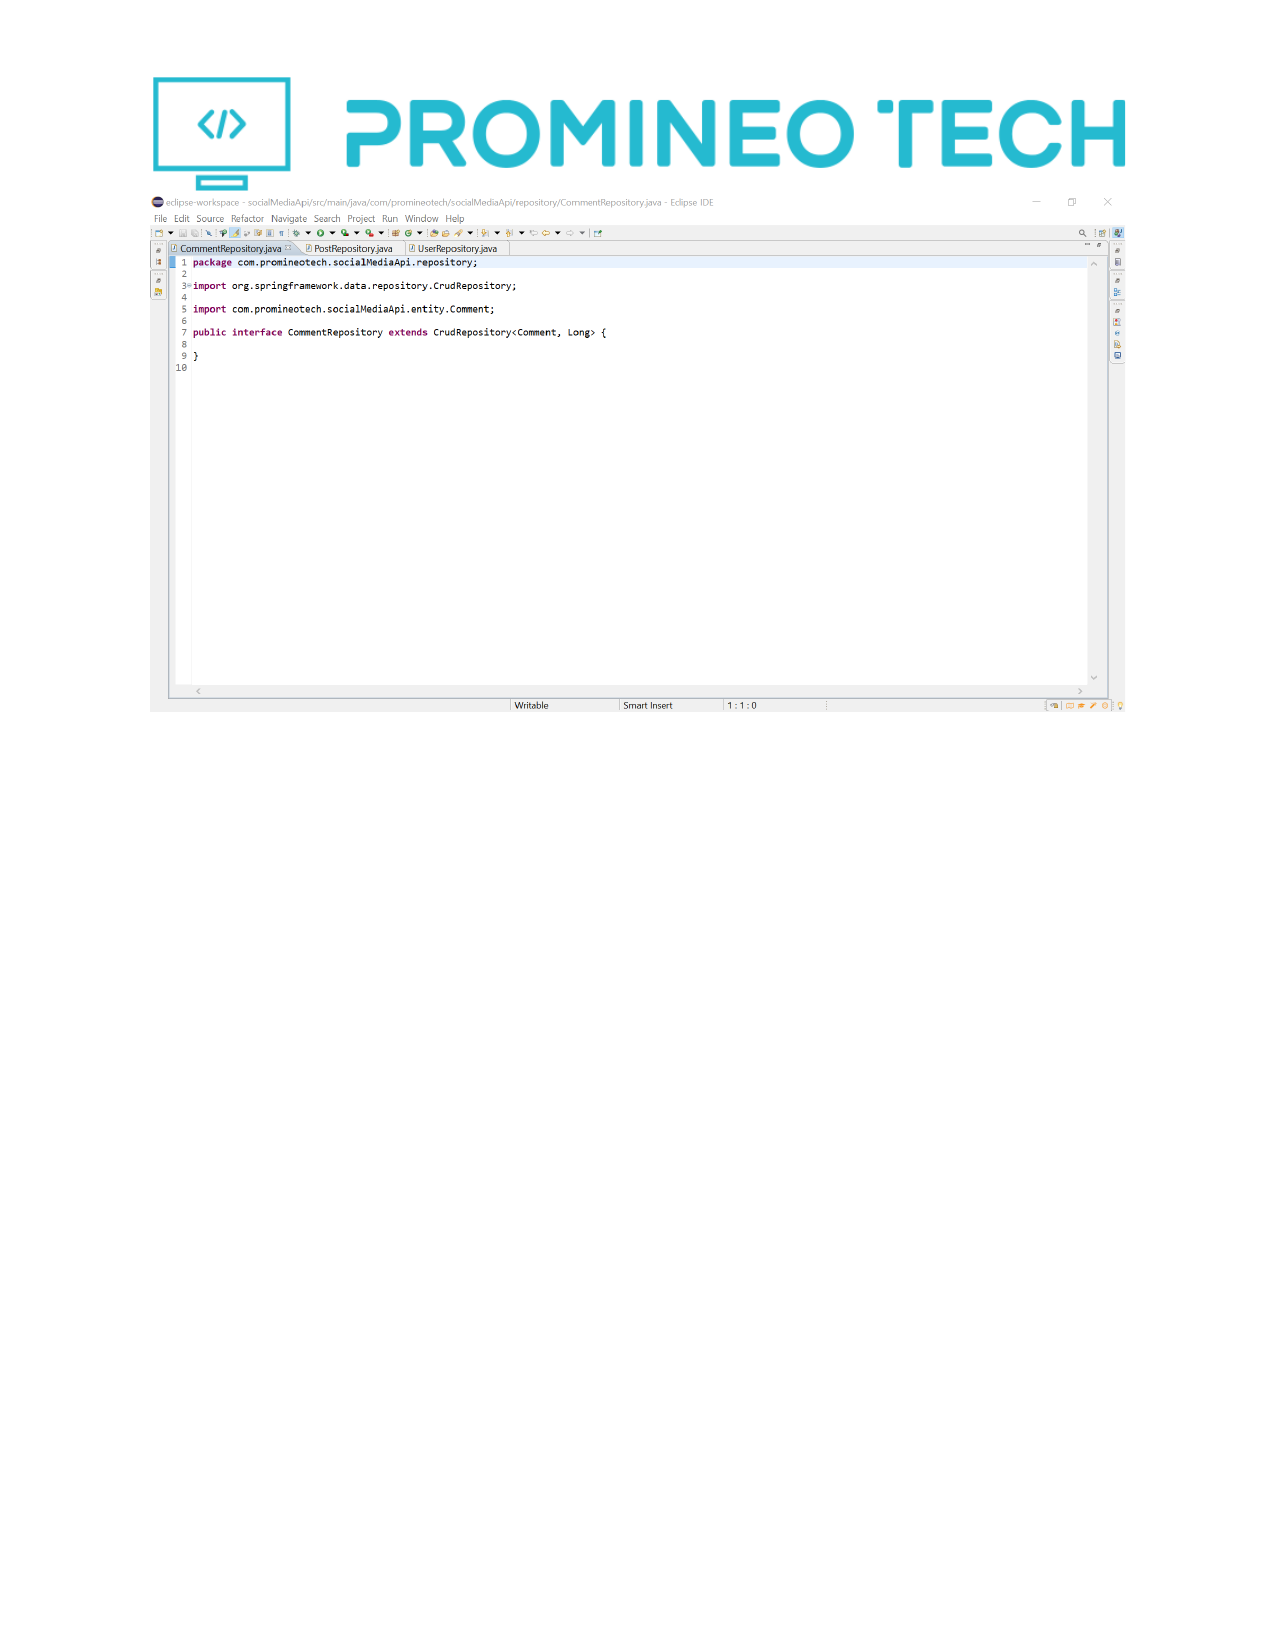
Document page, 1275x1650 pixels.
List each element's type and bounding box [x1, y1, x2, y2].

picture [150, 75, 1125, 712]
